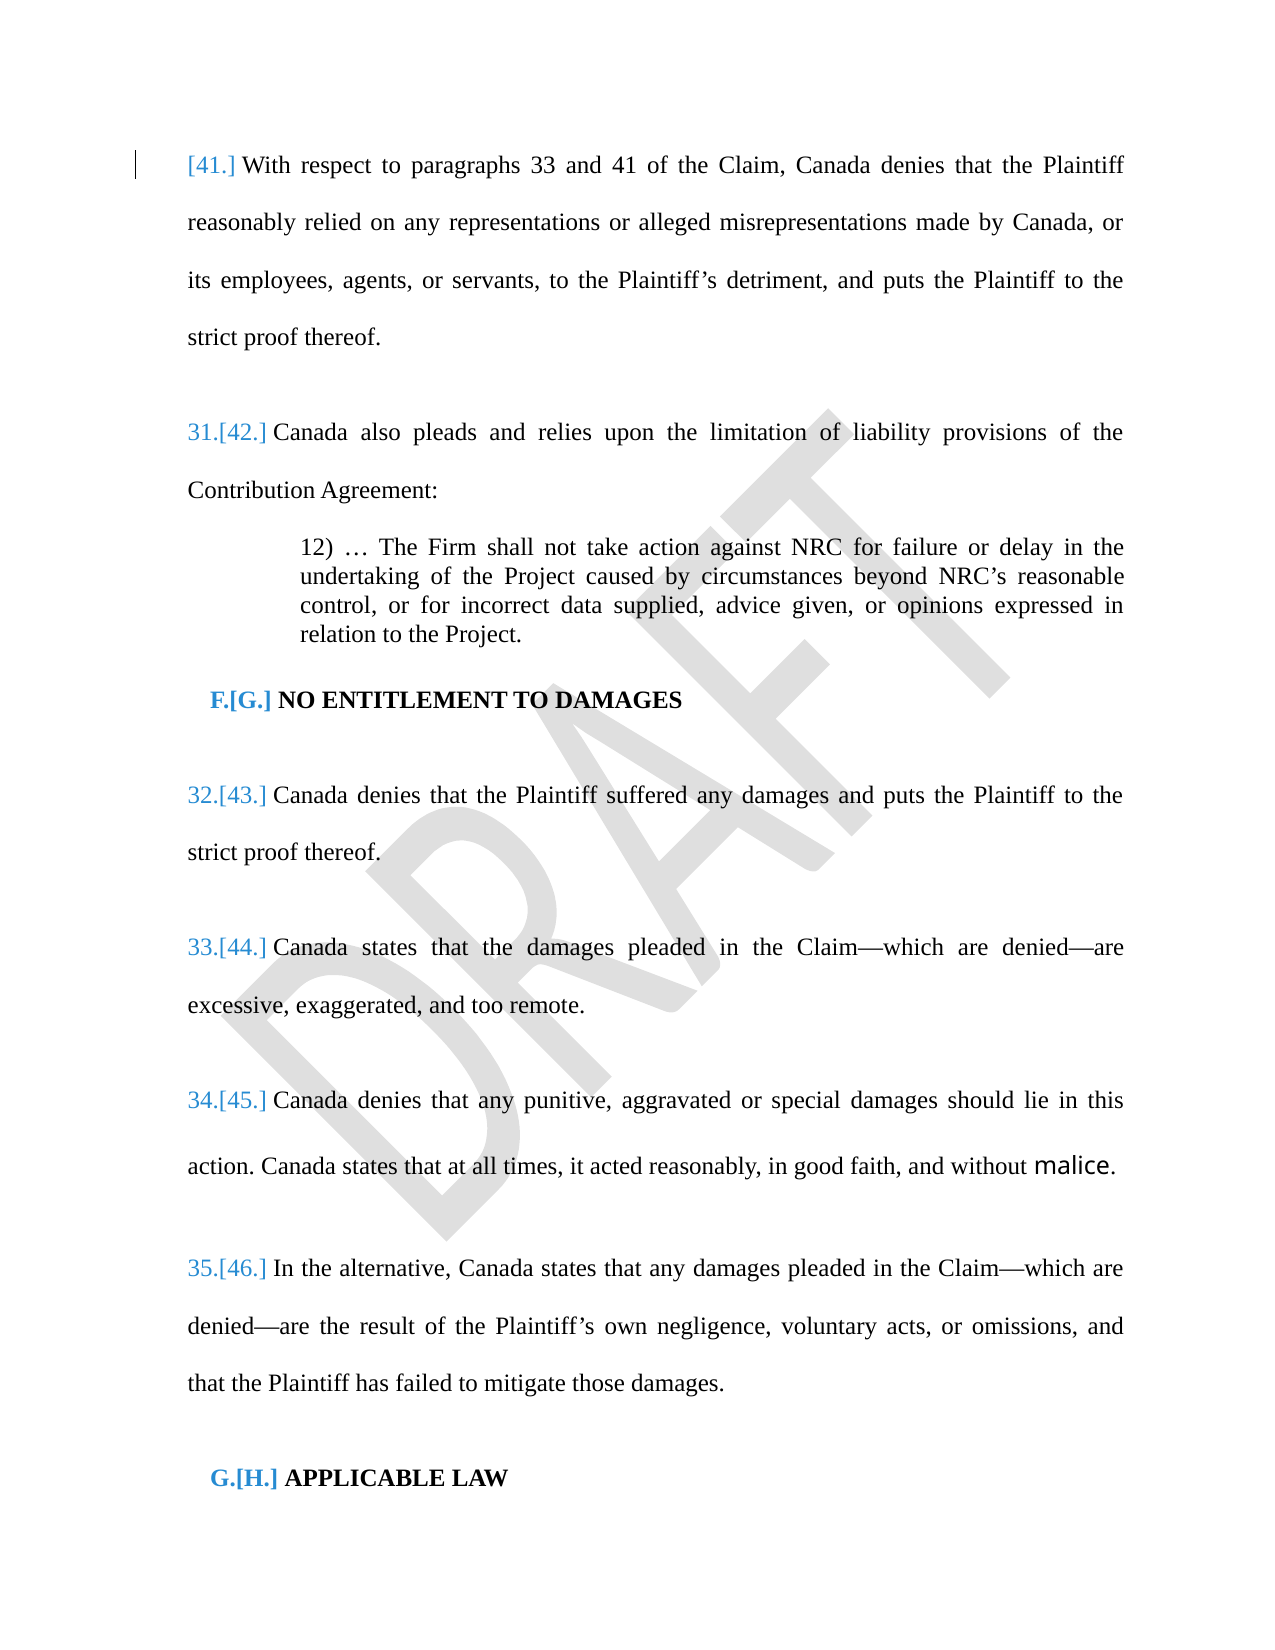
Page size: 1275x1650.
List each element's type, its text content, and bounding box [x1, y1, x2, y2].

list Canada states that the damages pleaded in the Claim—which are denied—are excessive, exaggerated, and too remote. [187, 932, 1125, 1019]
list 12) … The Firm shall not take action against NRC for failure or delay in the undertaking of the Project caused by circumstances beyond NRC’s reasonable control, or for incorrect data supplied, advice given, or opinions expressed in relation to the Project. [300, 532, 1125, 647]
list Canada denies that any punitive, aggravated or special damages should lie in this action. Canada states that at all times, it acted reasonably, in good faith, and without malice. [187, 1085, 1125, 1182]
subtitle APPLICABLE LAW [187, 1463, 1125, 1492]
subtitle NO ENTITLEMENT TO DAMAGES [187, 685, 1125, 714]
list In the alternative, Canada states that any damages pleaded in the Claim—which are denied—are the result of the Plaintiff’s own negligence, voluntary acts, or omissions, and that the Plaintiff has failed to mitigate those damages. [187, 1253, 1125, 1397]
list With respect to paragraphs 33 and 41 of the Claim, Canada denies that the Plaintiff reasonably relied on any representations or alleged misrepresentations made by Canada, or its employees, agents, or servants, to the Plaintiff’s detriment, and puts the Plaintiff to the strict proof thereof. [187, 150, 1125, 351]
list Canada denies that the Plaintiff suffered any damages and puts the Plaintiff to the strict proof thereof. [187, 780, 1125, 866]
list Canada also pleads and relies upon the limitation of liability provisions of the Contribution Agreement: [187, 417, 1125, 504]
